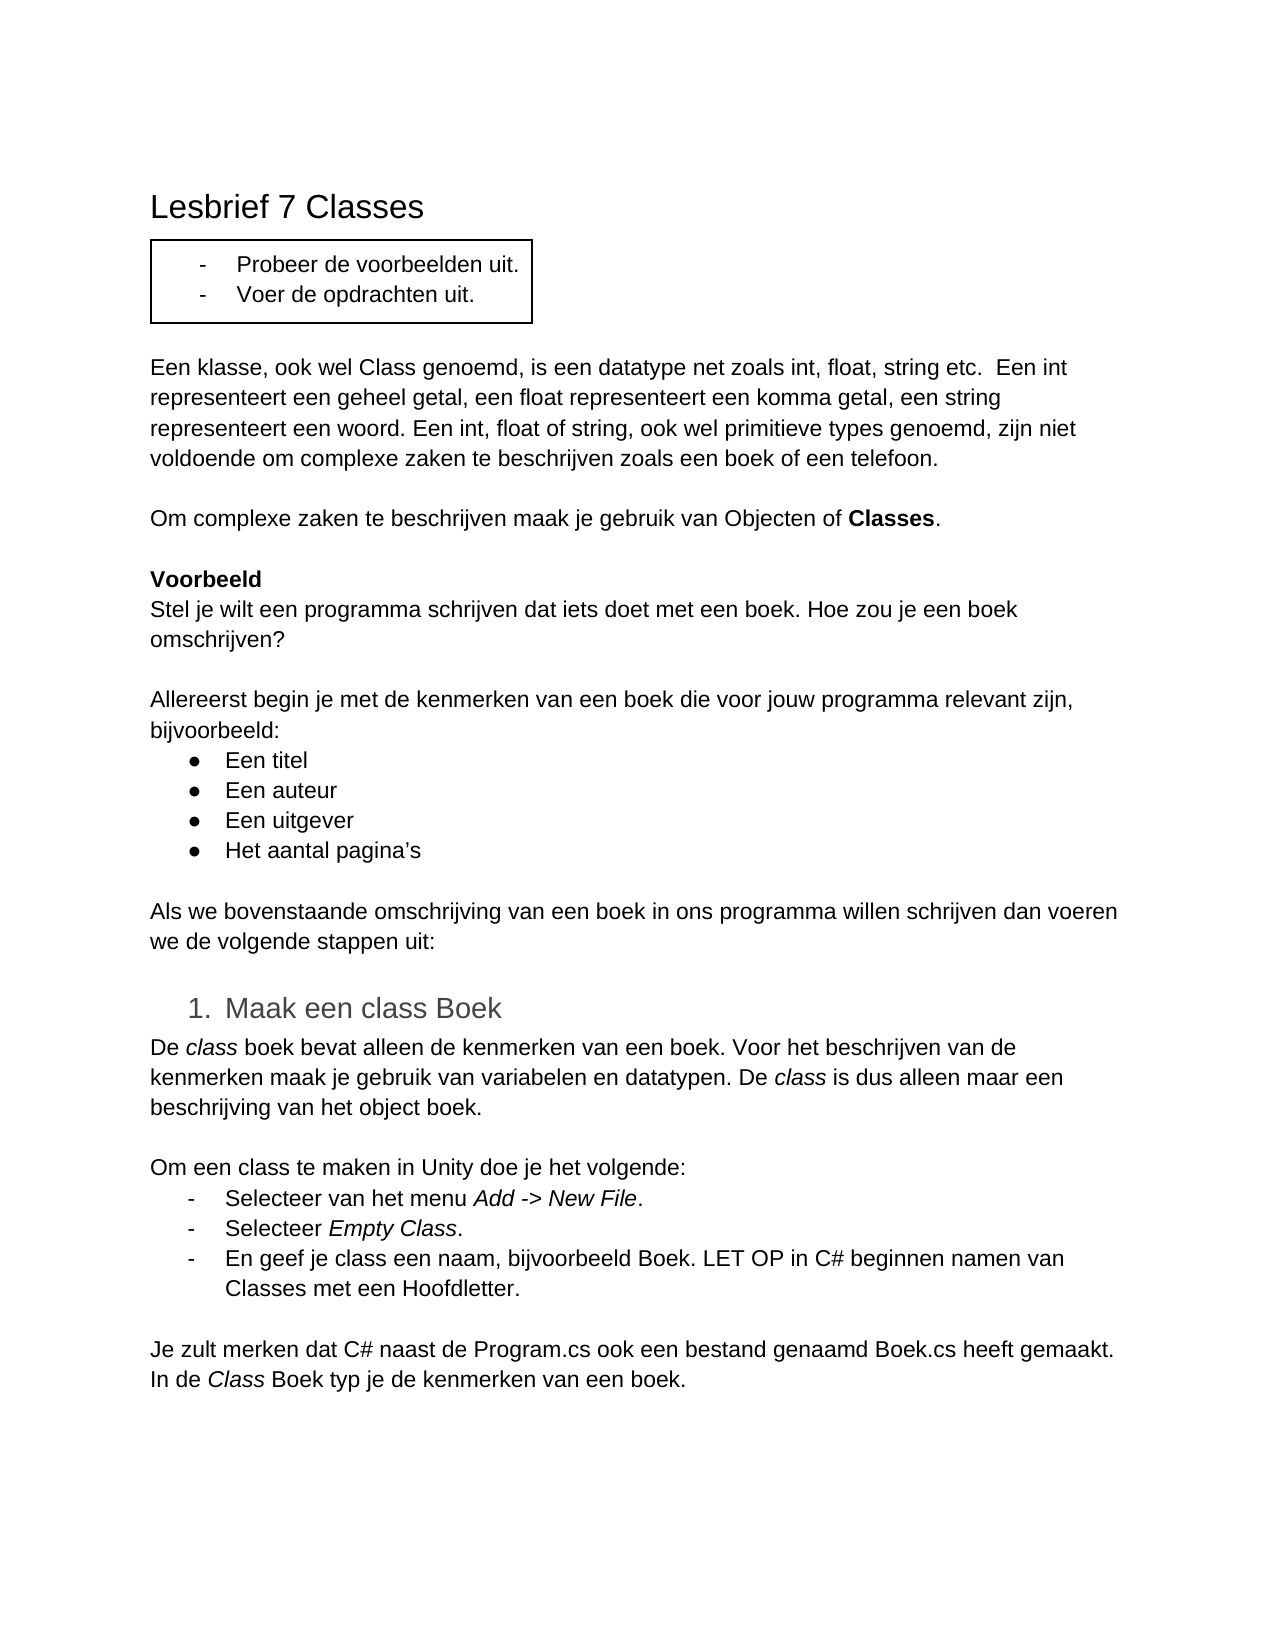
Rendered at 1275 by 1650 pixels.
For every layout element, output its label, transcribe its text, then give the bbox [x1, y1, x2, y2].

list Het aantal pagina’s [187, 837, 1125, 864]
text Voorbeeld [150, 566, 1125, 592]
subtitle Maak een class Boek [187, 992, 1125, 1025]
list En geef je class een naam, bijvoorbeeld Boek. LET OP in C# beginnen namen van Classes met een Hoofdletter. [187, 1245, 1125, 1332]
list Een titel [187, 747, 1125, 773]
text Allereerst begin je met de kenmerken van een boek die voor jouw programma relevant zijn, bijvoorbeeld: [150, 686, 1125, 743]
text Een klasse, ook wel Class genoemd, is een datatype net zoals int, float, string etc. Een int representeert een geheel getal, een float representeert een komma getal, een string representeert een woord. Een int, float of string, ook wel primitieve types genoemd, zijn niet voldoende om complexe zaken te beschrijven zoals een boek of een telefoon. [150, 354, 1125, 471]
text Als we bovenstaande omschrijving van een boek in ons programma willen schrijven dan voeren we de volgende stappen uit: [150, 898, 1125, 954]
subtitle Lesbrief 7 Classes [150, 187, 1125, 226]
list Een uitgever [187, 807, 1125, 833]
list Selecteer van het menu Add -> New File. [187, 1184, 1125, 1211]
text Stel je wilt een programma schrijven dat iets doet met een boek. Hoe zou je een boek omschrijven? [150, 596, 1125, 652]
list Selecteer Empty Class. [187, 1215, 1125, 1241]
list Een auteur [187, 777, 1125, 803]
text In de Class Boek typ je de kenmerken van een boek. [150, 1366, 1125, 1392]
text Om een class te maken in Unity doe je het volgende: [150, 1154, 1125, 1181]
text Om complexe zaken te beschrijven maak je gebruik van Objecten of Classes. [150, 505, 1125, 531]
table_header Probeer de voorbeelden uit. Voer de opdrachten uit. [152, 241, 531, 322]
text De class boek bevat alleen de kenmerken van een boek. Voor het beschrijven van de kenmerken maak je gebruik van variabelen en datatypen. De class is dus alleen maar een beschrijving van het object boek. [150, 1033, 1125, 1120]
text Je zult merken dat C# naast de Program.cs ook een bestand genaamd Boek.cs heeft gemaakt. [150, 1336, 1125, 1362]
